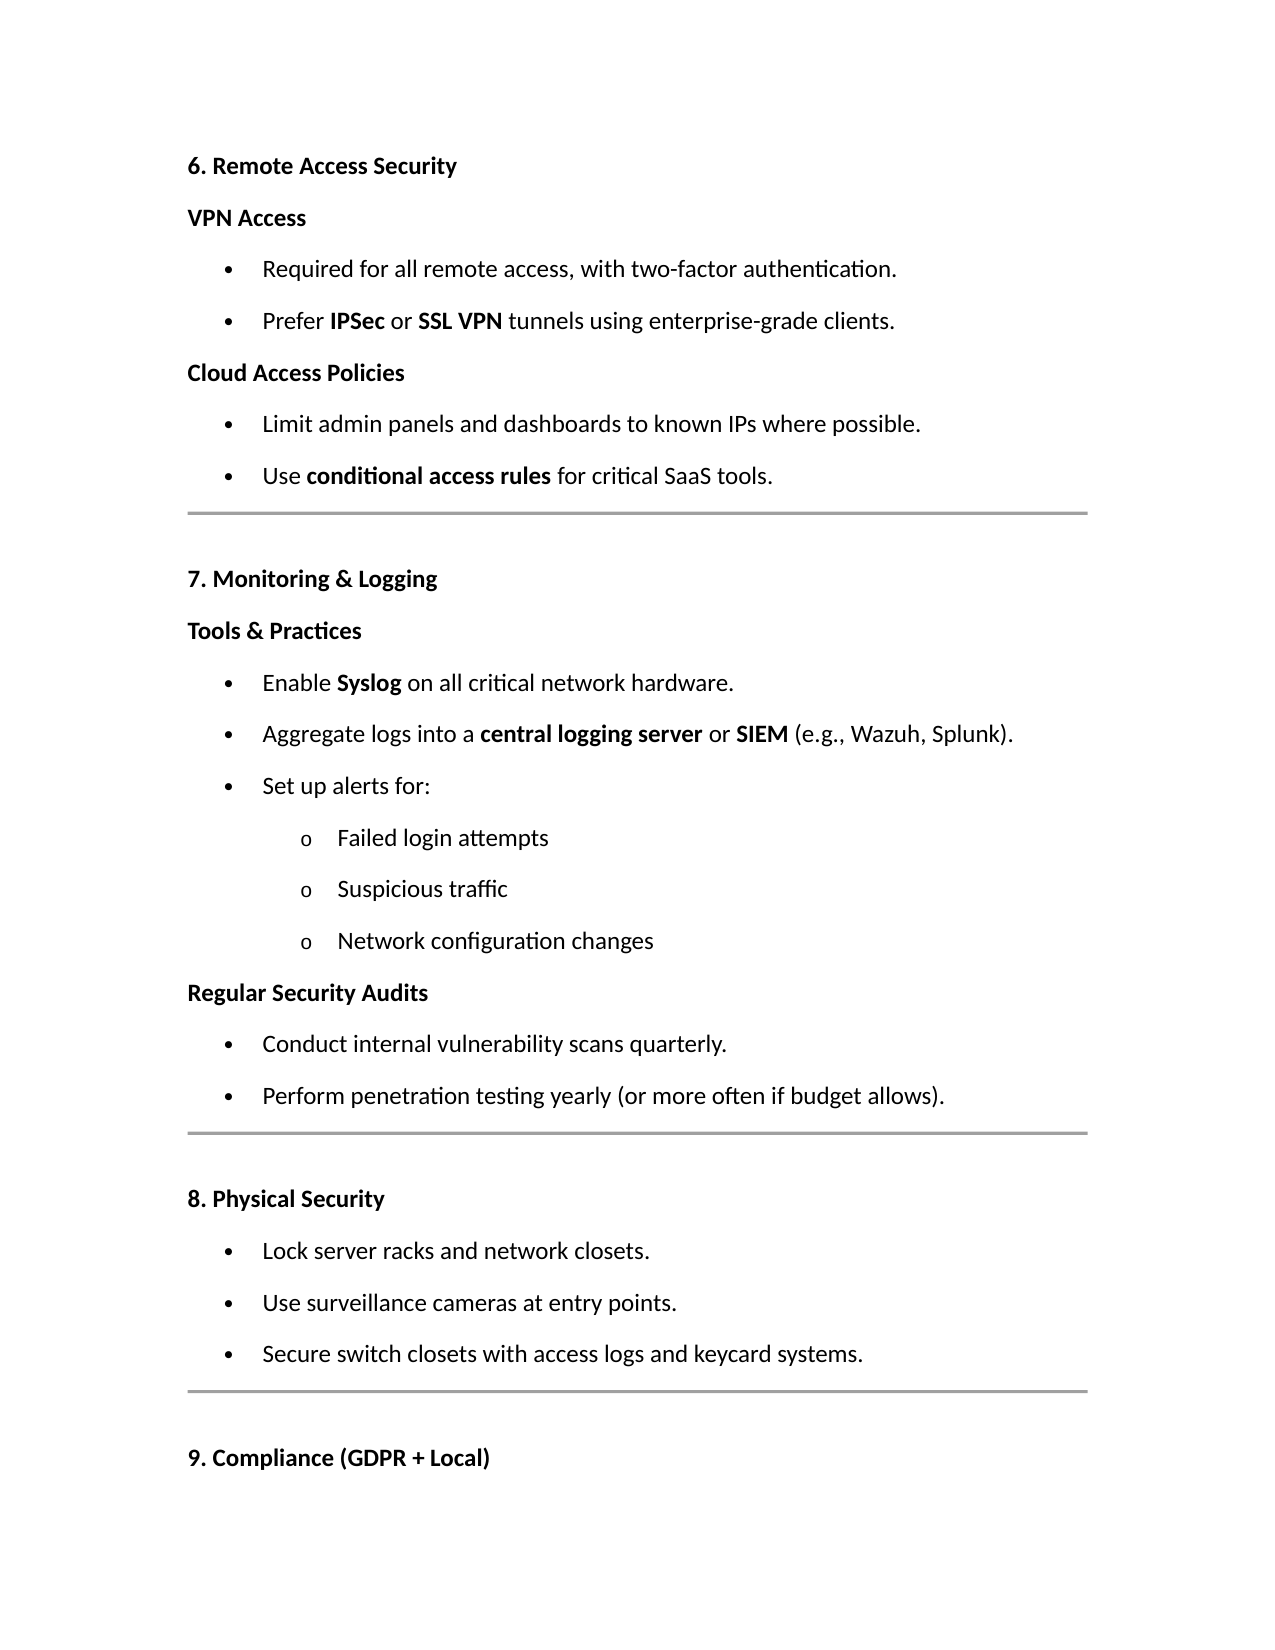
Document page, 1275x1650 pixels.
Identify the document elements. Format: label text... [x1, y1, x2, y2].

list Use conditional access rules for critical SaaS tools. [225, 460, 1087, 491]
text VPN Access [187, 202, 1087, 232]
list Conduct internal vulnerability scans quarterly. [225, 1028, 1087, 1059]
list Required for all remote access, with two-factor authentication. [225, 253, 1087, 284]
list Enable Syslog on all critical network hardware. [225, 667, 1087, 697]
list Perform penetration testing yearly (or more often if budget allows). [225, 1080, 1087, 1111]
list Limit admin panels and dashboards to known IPs where possible. [225, 408, 1087, 439]
list Aggregate logs into a central logging server or SIEM (e.g., Wazuh, Splunk). [225, 718, 1087, 749]
list Network configuration changes [300, 925, 1087, 956]
list Suspicious traffic [300, 873, 1087, 904]
text Cloud Access Policies [187, 357, 1087, 387]
list Lock server racks and network closets. [225, 1235, 1087, 1266]
list Set up alerts for: [225, 770, 1087, 801]
list Use surveillance cameras at entry points. [225, 1287, 1087, 1317]
text 6. Remote Access Security [187, 150, 1087, 181]
list Secure switch closets with access logs and keycard systems. [225, 1338, 1087, 1369]
text Regular Security Audits [187, 977, 1087, 1007]
text 7. Monitoring & Logging [187, 563, 1087, 594]
text 8. Physical Security [187, 1183, 1087, 1214]
text 9. Compliance (GDPR + Local) [187, 1442, 1087, 1472]
list Failed login attempts [300, 822, 1087, 852]
list Prefer IPSec or SSL VPN tunnels using enterprise-grade clients. [225, 305, 1087, 336]
text Tools & Practices [187, 615, 1087, 646]
